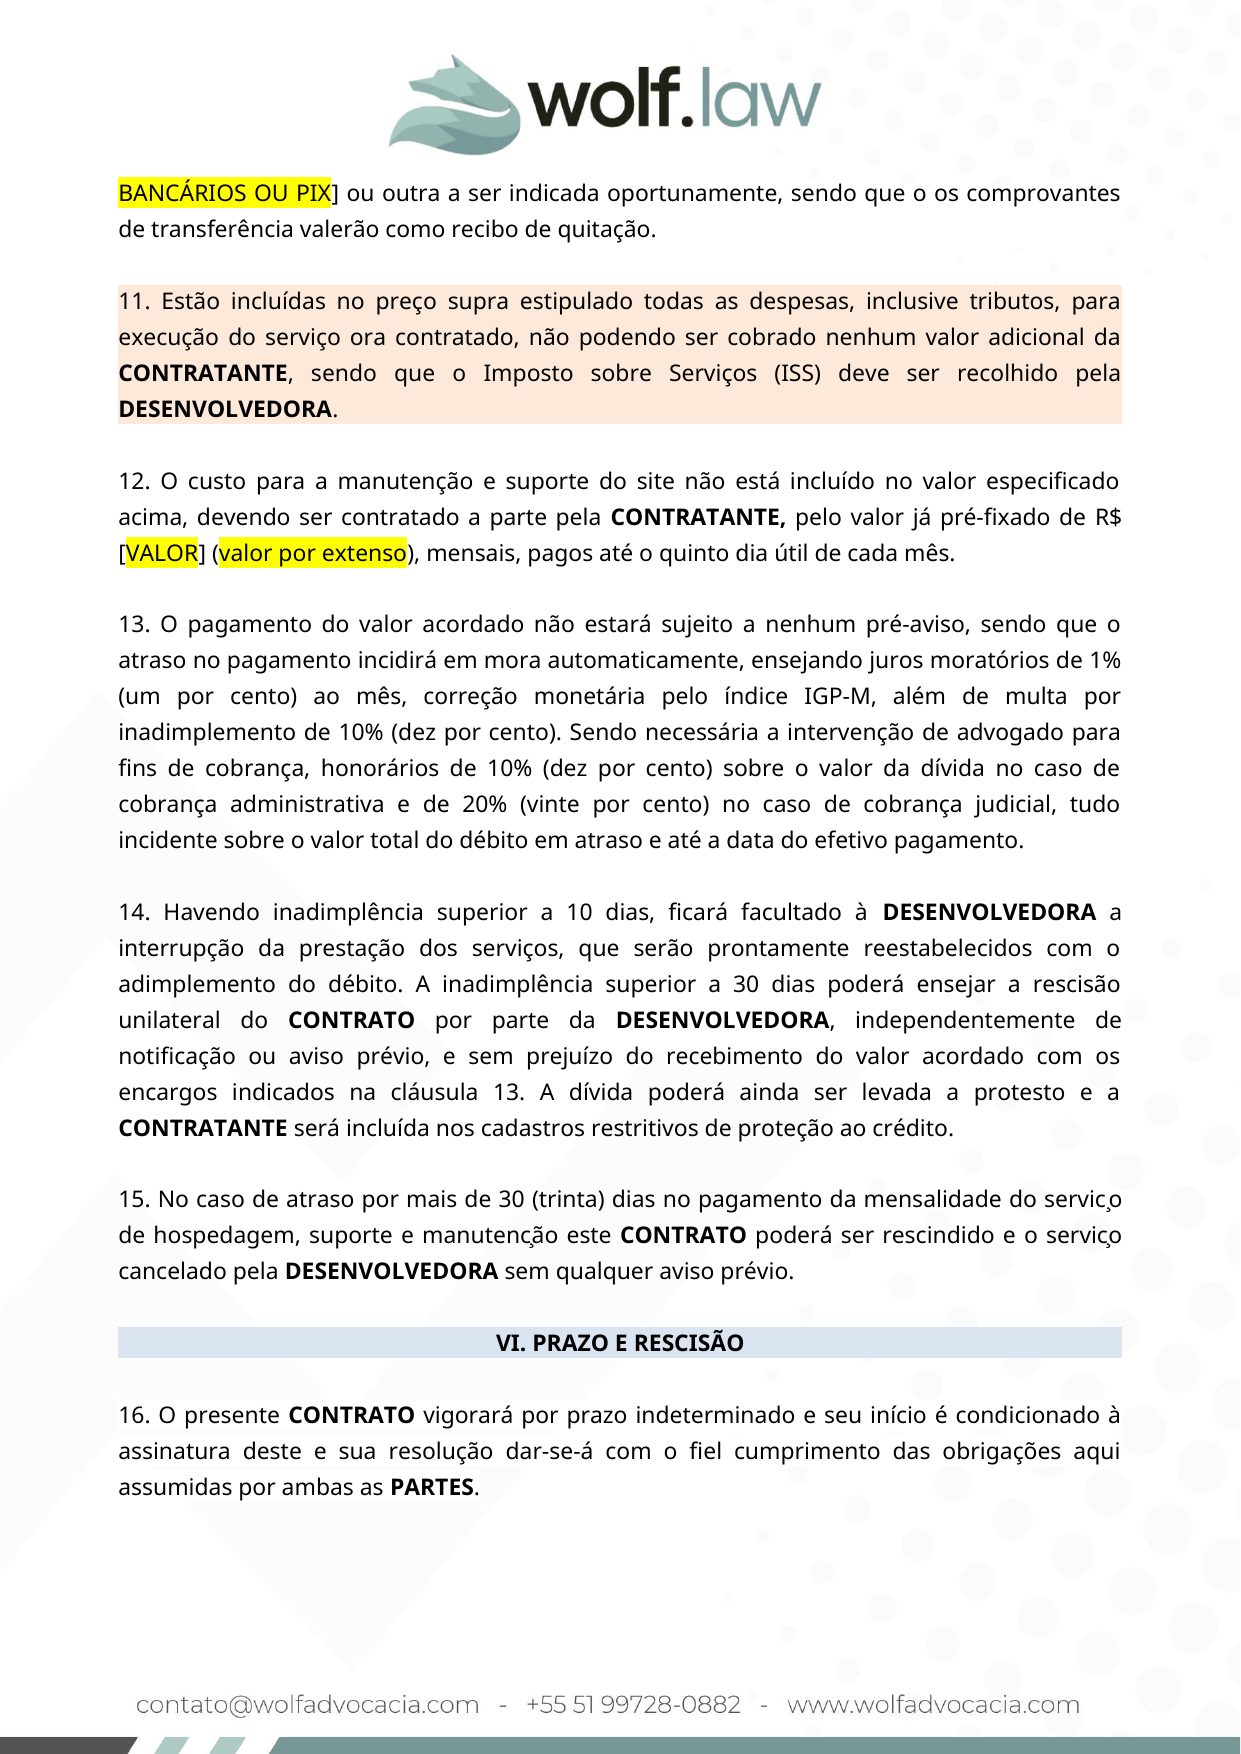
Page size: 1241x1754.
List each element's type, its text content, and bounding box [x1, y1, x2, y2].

text 12. O custo para a manutenção e suporte do site não está incluído no valor especificado acima, devendo ser contratado a parte pela CONTRATANTE, pelo valor já pré-fixado de R$[VALOR] (valor por extenso), mensais, pagos até o quinto dia útil de cada mês. [118, 465, 1122, 568]
subtitle VI. PRAZO E RESCISÃO [118, 1327, 1122, 1358]
text 13. O pagamento do valor acordado não estará sujeito a nenhum pré-aviso, sendo que o atraso no pagamento incidirá em mora automaticamente, ensejando juros moratórios de 1% (um por cento) ao mês, correção monetária pelo índice IGP-M, além de multa por inadimplemento de 10% (dez por cento). Sendo necessária a intervenção de advogado para fins de cobrança, honorários de 10% (dez por cento) sobre o valor da dívida no caso de cobrança administrativa e de 20% (vinte por cento) no caso de cobrança judicial, tudo incidente sobre o valor total do débito em atraso e até a data do efetivo pagamento. [118, 608, 1122, 855]
text 14. Havendo inadimplência superior a 10 dias, ficará facultado à DESENVOLVEDORA a interrupção da prestação dos serviços, que serão prontamente reestabelecidos com o adimplemento do débito. A inadimplência superior a 30 dias poderá ensejar a rescisão unilateral do CONTRATO por parte da DESENVOLVEDORA, independentemente de notificação ou aviso prévio, e sem prejuízo do recebimento do valor acordado com os encargos indicados na cláusula 13. A dívida poderá ainda ser levada a protesto e a CONTRATANTE será incluída nos cadastros restritivos de proteção ao crédito. [118, 896, 1122, 1143]
picture [0, 0, 1241, 1754]
text 11. Estão incluídas no preço supra estipulado todas as despesas, inclusive tributos, para execução do serviço ora contratado, não podendo ser cobrado nenhum valor adicional da CONTRATANTE, sendo que o Imposto sobre Serviços (ISS) deve ser recolhido pela DESENVOLVEDORA. [118, 285, 1122, 424]
text 16. O presente CONTRATO vigorará por prazo indeterminado e seu início é condicionado à assinatura deste e sua resolução dar-se-á com o fiel cumprimento das obrigações aqui assumidas por ambas as PARTES. [118, 1466, 1122, 1502]
text 15. No caso de atraso por mais de 30 (trinta) dias no pagamento da mensalidade do serviço de hospedagem, suporte e manutenção este CONTRATO poderá ser rescindido e o serviço cancelado pela DESENVOLVEDORA sem qualquer aviso prévio. [118, 1183, 1122, 1287]
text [118, 177, 1122, 244]
